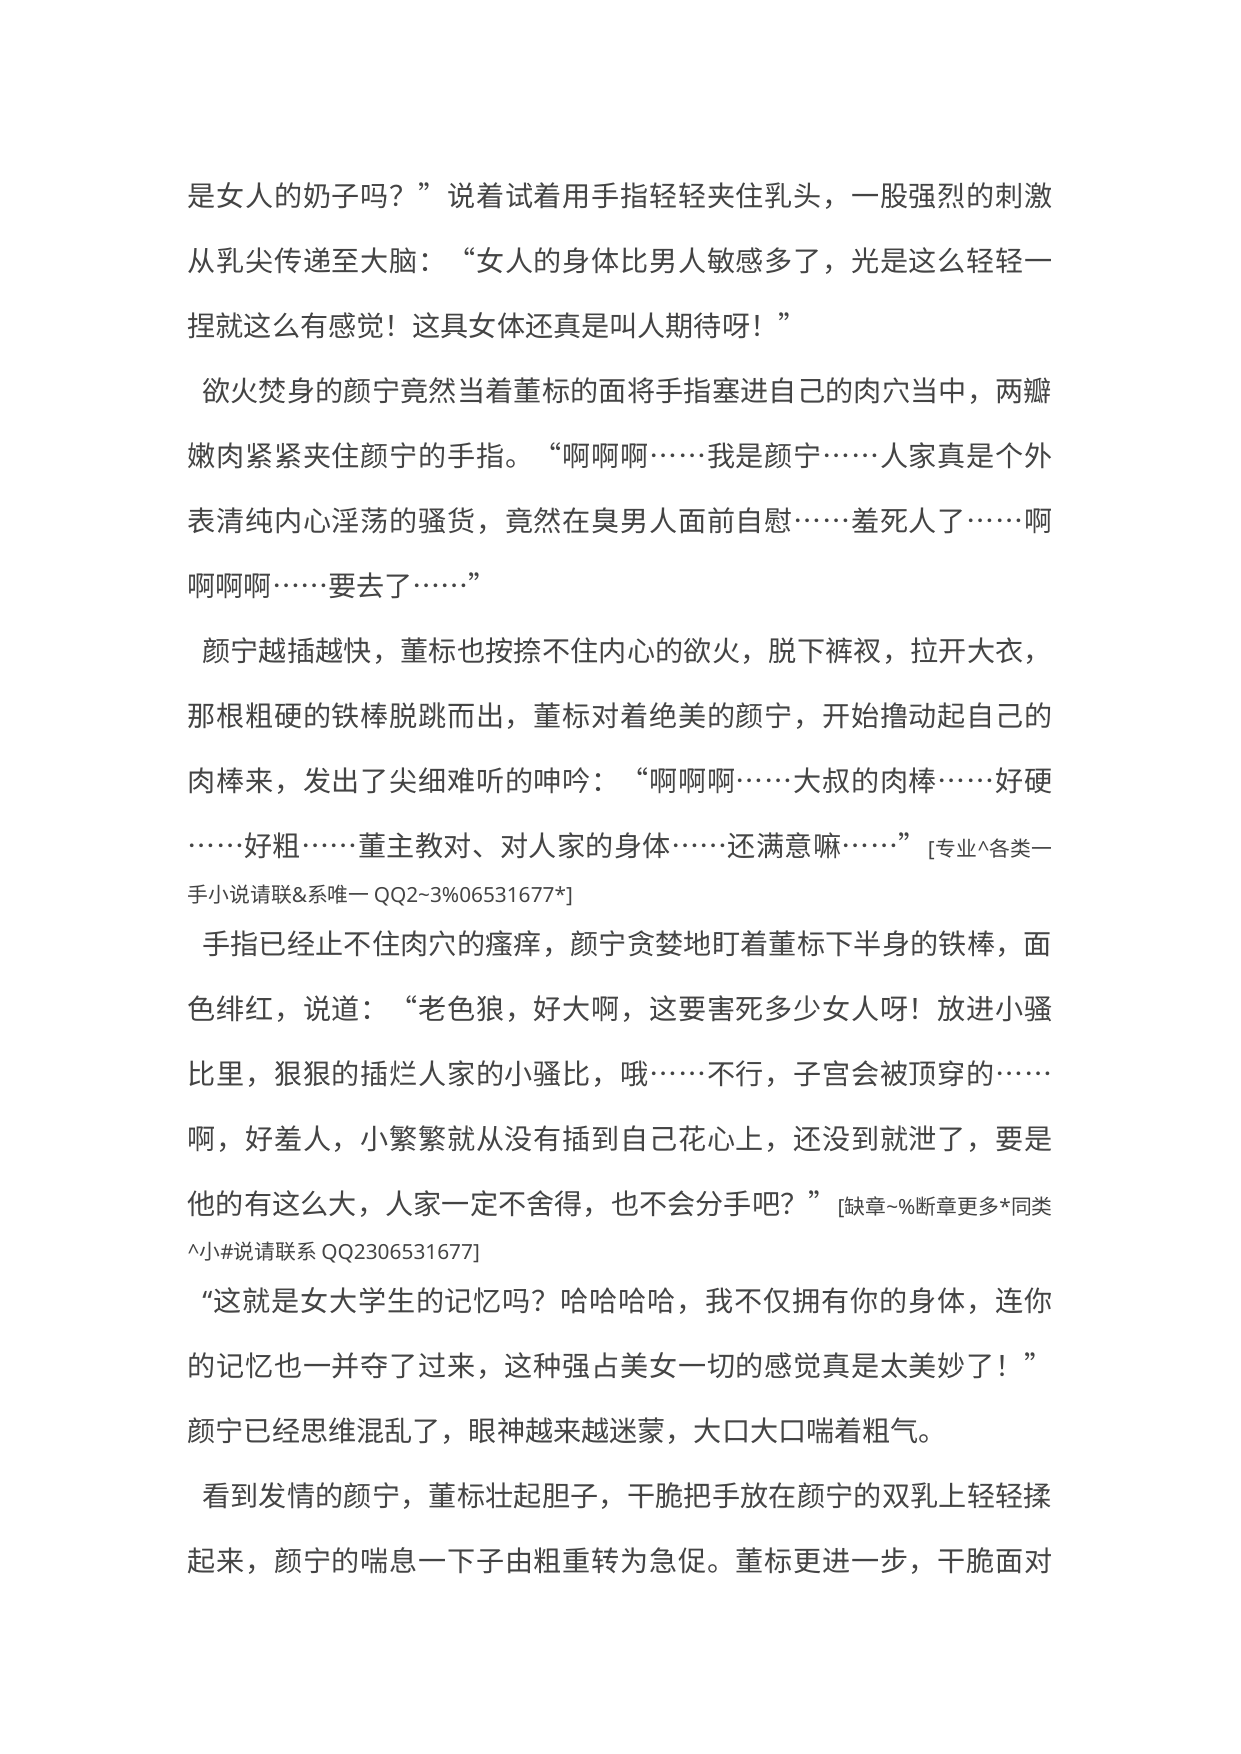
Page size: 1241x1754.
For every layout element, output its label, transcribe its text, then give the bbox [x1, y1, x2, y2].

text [187, 162, 1053, 357]
text 欲火焚身的颜宁竟然当着董标的面将手指塞进自己的肉穴当中，两瓣嫩肉紧紧夹住颜宁的手指。“啊啊啊……我是颜宁……人家真是个外表清纯内心淫荡的骚货，竟然在臭男人面前自慰……羞死人了……啊啊啊啊……要去了……”& ^" j# w: I7 `8 W4 I [187, 357, 1053, 617]
text “这就是女大学生的记忆吗？哈哈哈哈，我不仅拥有你的身体，连你的记忆也一并夺了过来，这种强占美女一切的感觉真是太美妙了！”颜宁已经思维混乱了，眼神越来越迷蒙，大口大口喘着粗气。 [187, 1267, 1053, 1462]
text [187, 1462, 1053, 1592]
text 颜宁越插越快，董标也按捺不住内心的欲火，脱下裤衩，拉开大衣，那根粗硬的铁棒脱跳而出，董标对着绝美的颜宁，开始撸动起自己的肉棒来，发出了尖细难听的呻吟：“啊啊啊……大叔的肉棒……好硬……好粗……董主教对、对人家的身体……还满意嘛……”[专业^各类一手小说请联&系唯一QQ2~3%06531677*] [187, 617, 1053, 909]
text 手指已经止不住肉穴的瘙痒，颜宁贪婪地盯着董标下半身的铁棒，面色绯红，说道：“老色狼，好大啊，这要害死多少女人呀！放进小骚比里，狠狠的插烂人家的小骚比，哦……不行，子宫会被顶穿的……啊，好羞人，小繁繁就从没有插到自己花心上，还没到就泄了，要是他的有这么大，人家一定不舍得，也不会分手吧？”[缺章~%断章更多*同类^小#说请联系QQ2306531677] [187, 909, 1053, 1267]
